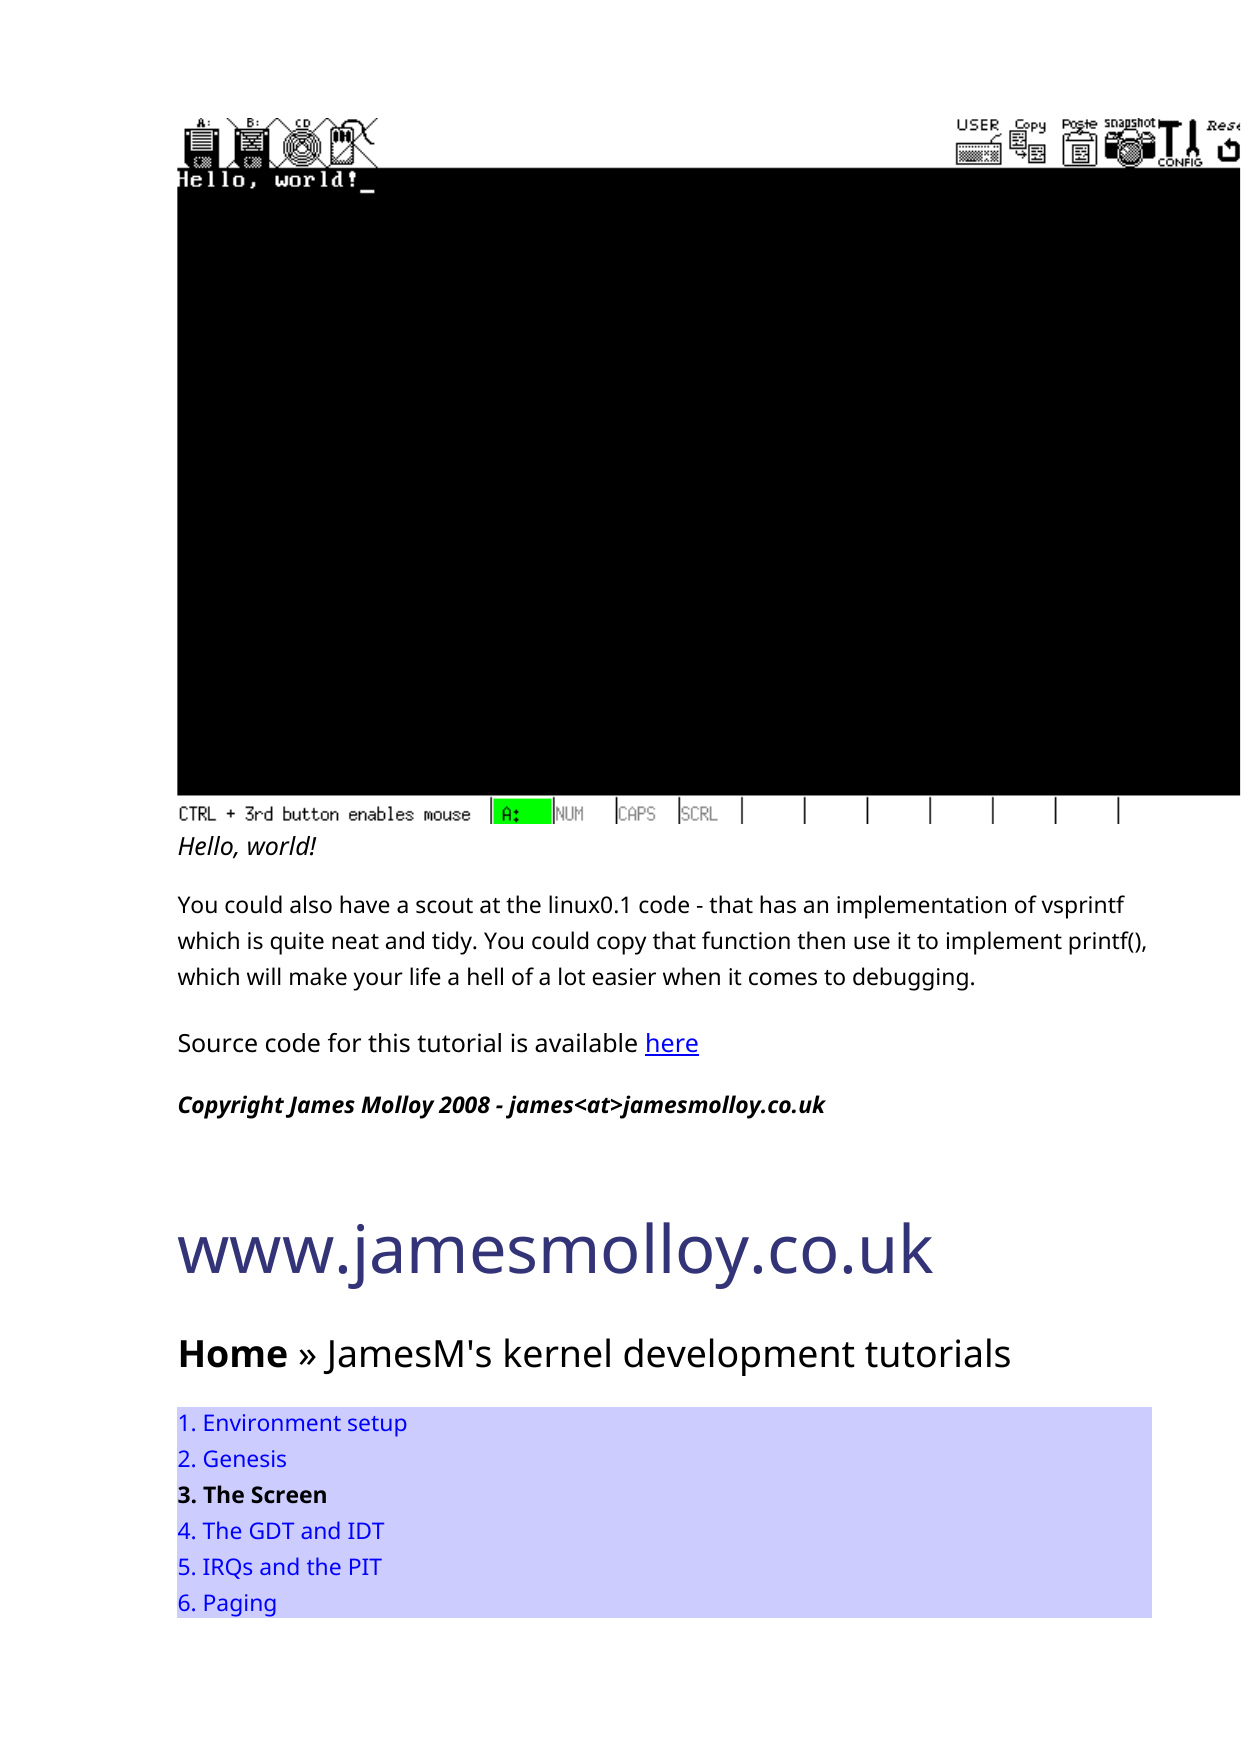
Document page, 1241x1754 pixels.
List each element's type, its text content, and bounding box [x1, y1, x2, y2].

picture [177, 118, 1241, 824]
text Source code for this tutorial is available here [177, 1026, 1152, 1060]
text You could also have a scout at the linux0.1 code - that has an implementation of vsprintf which is quite neat and tidy. You could copy that function then use it to implement printf(), which will make your life a hell of a lot easier when it comes to debugging. [177, 889, 1152, 992]
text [177, 1407, 1152, 1618]
text Copyright James Molloy 2008 - james<at>jamesmolloy.co.uk [177, 1089, 1152, 1120]
text Home » JamesM's kernel development tutorials [177, 1328, 1152, 1379]
text Hello, world! [177, 824, 1152, 863]
text www.jamesmolloy.co.uk [177, 1202, 1152, 1293]
